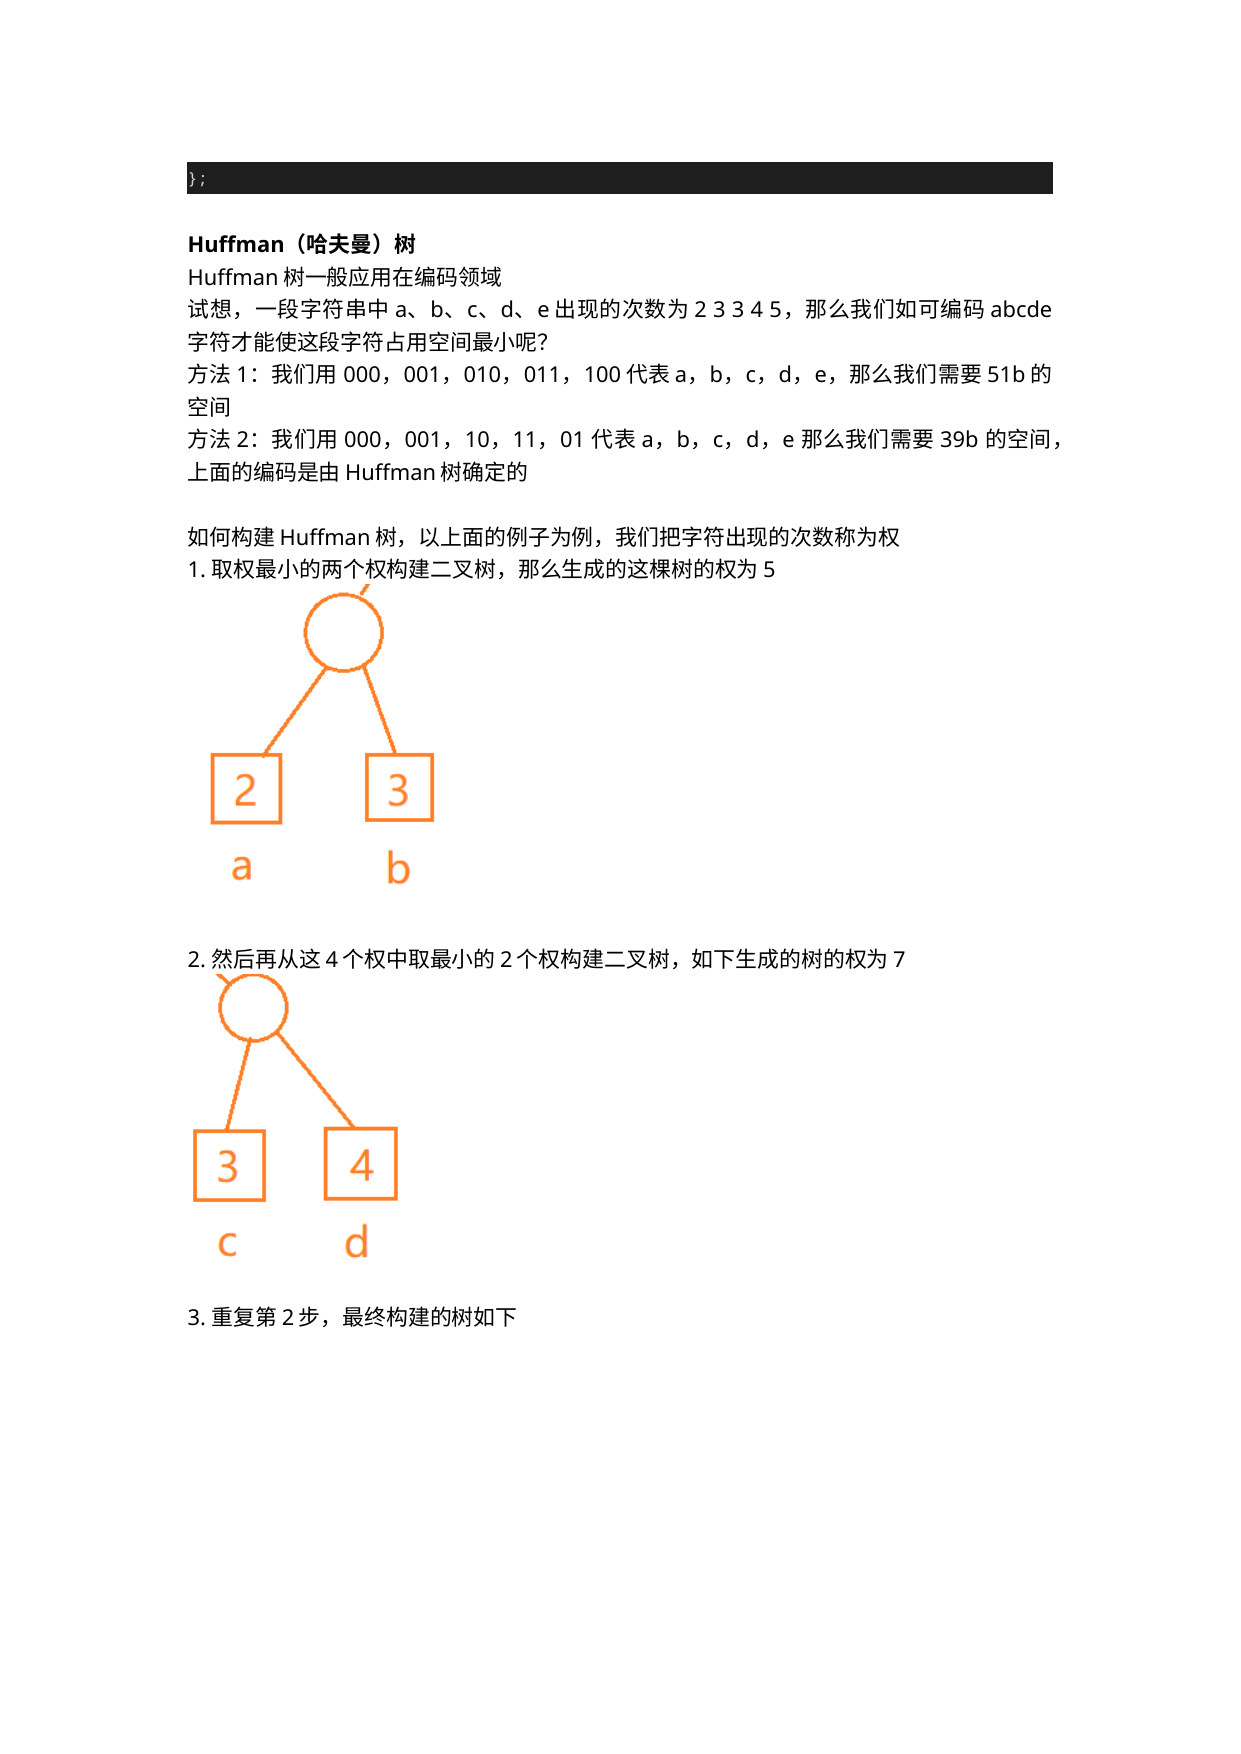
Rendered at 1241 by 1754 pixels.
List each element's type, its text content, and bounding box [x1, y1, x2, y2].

text 方法2：我们用 000，001，10，11，01 代表 a，b，c，d，e 那么我们需要 39b 的空间，上面的编码是由Huffman树确定的 [187, 422, 1053, 487]
text Huffman树一般应用在编码领域 [187, 259, 1053, 292]
list 取权最小的两个权构建二叉树，那么生成的这棵树的权为5 [187, 552, 1053, 584]
text }; [187, 162, 1053, 194]
text 试想，一段字符串中a、b、c、d、e出现的次数为2 3 3 4 5，那么我们如可编码abcde字符才能使这段字符占用空间最小呢？ [187, 292, 1053, 357]
text 如何构建Huffman树，以上面的例子为例，我们把字符出现的次数称为权 [187, 519, 1053, 552]
text Huffman（哈夫曼）树 [187, 227, 1053, 259]
list 重复第2步，最终构建的树如下 [187, 1299, 1053, 1332]
picture [187, 584, 453, 916]
list 然后再从这4个权中取最小的2个权构建二叉树，如下生成的树的权为7 [187, 942, 1053, 974]
text 方法1：我们用 000，001，010，011，100代表a，b，c，d，e，那么我们需要51b的空间 [187, 357, 1053, 422]
picture [187, 974, 408, 1271]
